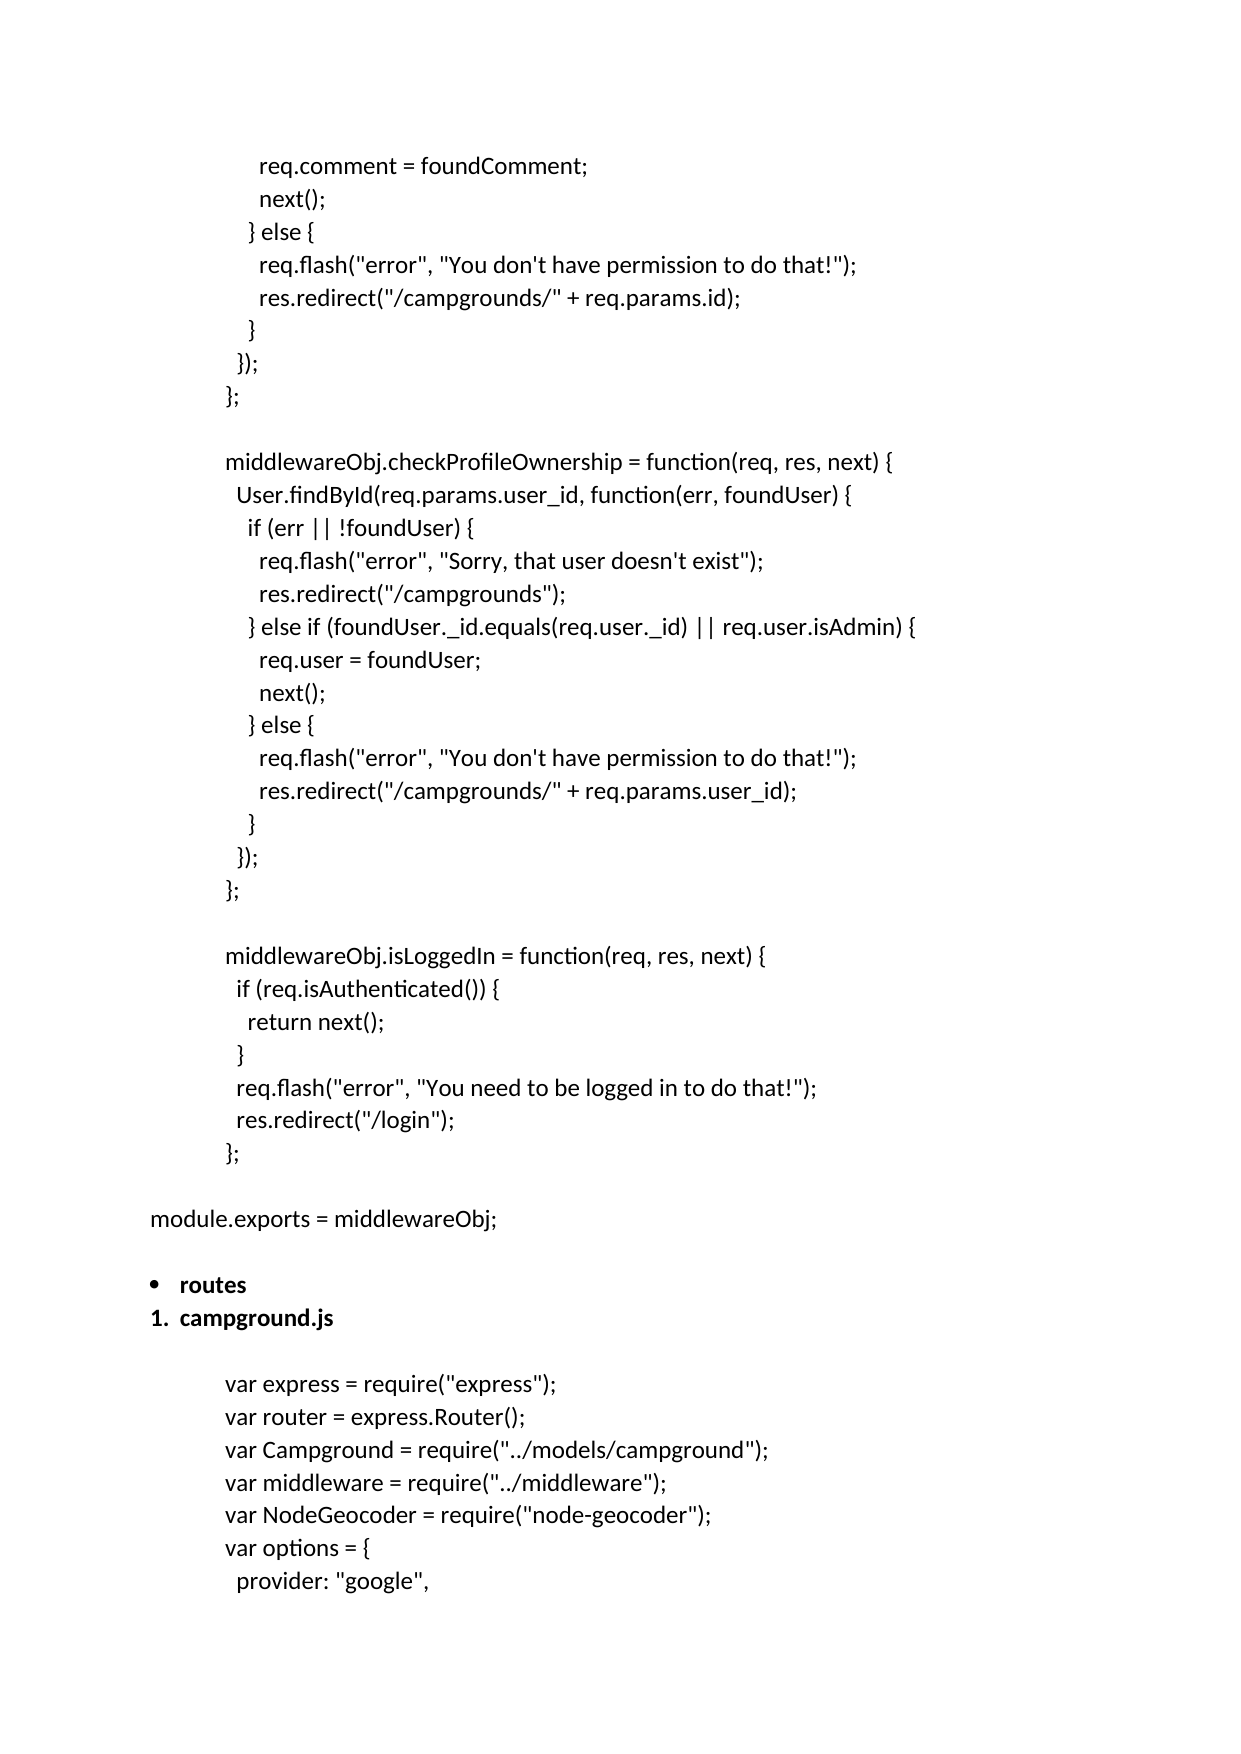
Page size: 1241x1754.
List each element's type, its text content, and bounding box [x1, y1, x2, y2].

list res.redirect("/login"); [225, 1104, 1090, 1135]
list } else { [225, 709, 1090, 740]
list campground.js [150, 1302, 1090, 1333]
list middlewareObj.isLoggedIn = function(req, res, next) { [225, 940, 1090, 971]
list var middleware = require("../middleware"); [225, 1467, 1090, 1497]
list req.comment = foundComment; [225, 150, 1090, 181]
list if (req.isAuthenticated()) { [225, 973, 1090, 1003]
list req.flash("error", "You need to be logged in to do that!"); [225, 1072, 1090, 1102]
list res.redirect("/campgrounds"); [225, 578, 1090, 608]
list next(); [225, 677, 1090, 707]
list }); [225, 841, 1090, 872]
list var express = require("express"); [225, 1368, 1090, 1398]
list req.flash("error", "Sorry, that user doesn't exist"); [225, 545, 1090, 576]
list provider: "google", [225, 1565, 1090, 1596]
list if (err || !foundUser) { [225, 512, 1090, 543]
list }; [225, 874, 1090, 905]
list req.user = foundUser; [225, 644, 1090, 674]
list var options = { [225, 1532, 1090, 1563]
list res.redirect("/campgrounds/" + req.params.user_id); [225, 775, 1090, 806]
list } else { [225, 216, 1090, 246]
list User.findById(req.params.user_id, function(err, foundUser) { [225, 479, 1090, 510]
list middlewareObj.checkProfileOwnership = function(req, res, next) { [225, 446, 1090, 477]
list routes [150, 1269, 1090, 1300]
list } else if (foundUser._id.equals(req.user._id) || req.user.isAdmin) { [225, 611, 1090, 641]
list } [225, 808, 1090, 839]
list }; [225, 1137, 1090, 1168]
list var NodeGeocoder = require("node-geocoder"); [225, 1499, 1090, 1530]
list }); [225, 347, 1090, 378]
list } [225, 314, 1090, 345]
list } [225, 1039, 1090, 1069]
list req.flash("error", "You don't have permission to do that!"); [225, 249, 1090, 279]
list res.redirect("/campgrounds/" + req.params.id); [225, 282, 1090, 312]
list next(); [225, 183, 1090, 213]
list module.exports = middlewareObj; [150, 1203, 1090, 1234]
list var router = express.Router(); [225, 1401, 1090, 1431]
list return next(); [225, 1006, 1090, 1036]
list req.flash("error", "You don't have permission to do that!"); [225, 742, 1090, 773]
list var Campground = require("../models/campground"); [225, 1434, 1090, 1464]
list }; [225, 380, 1090, 411]
